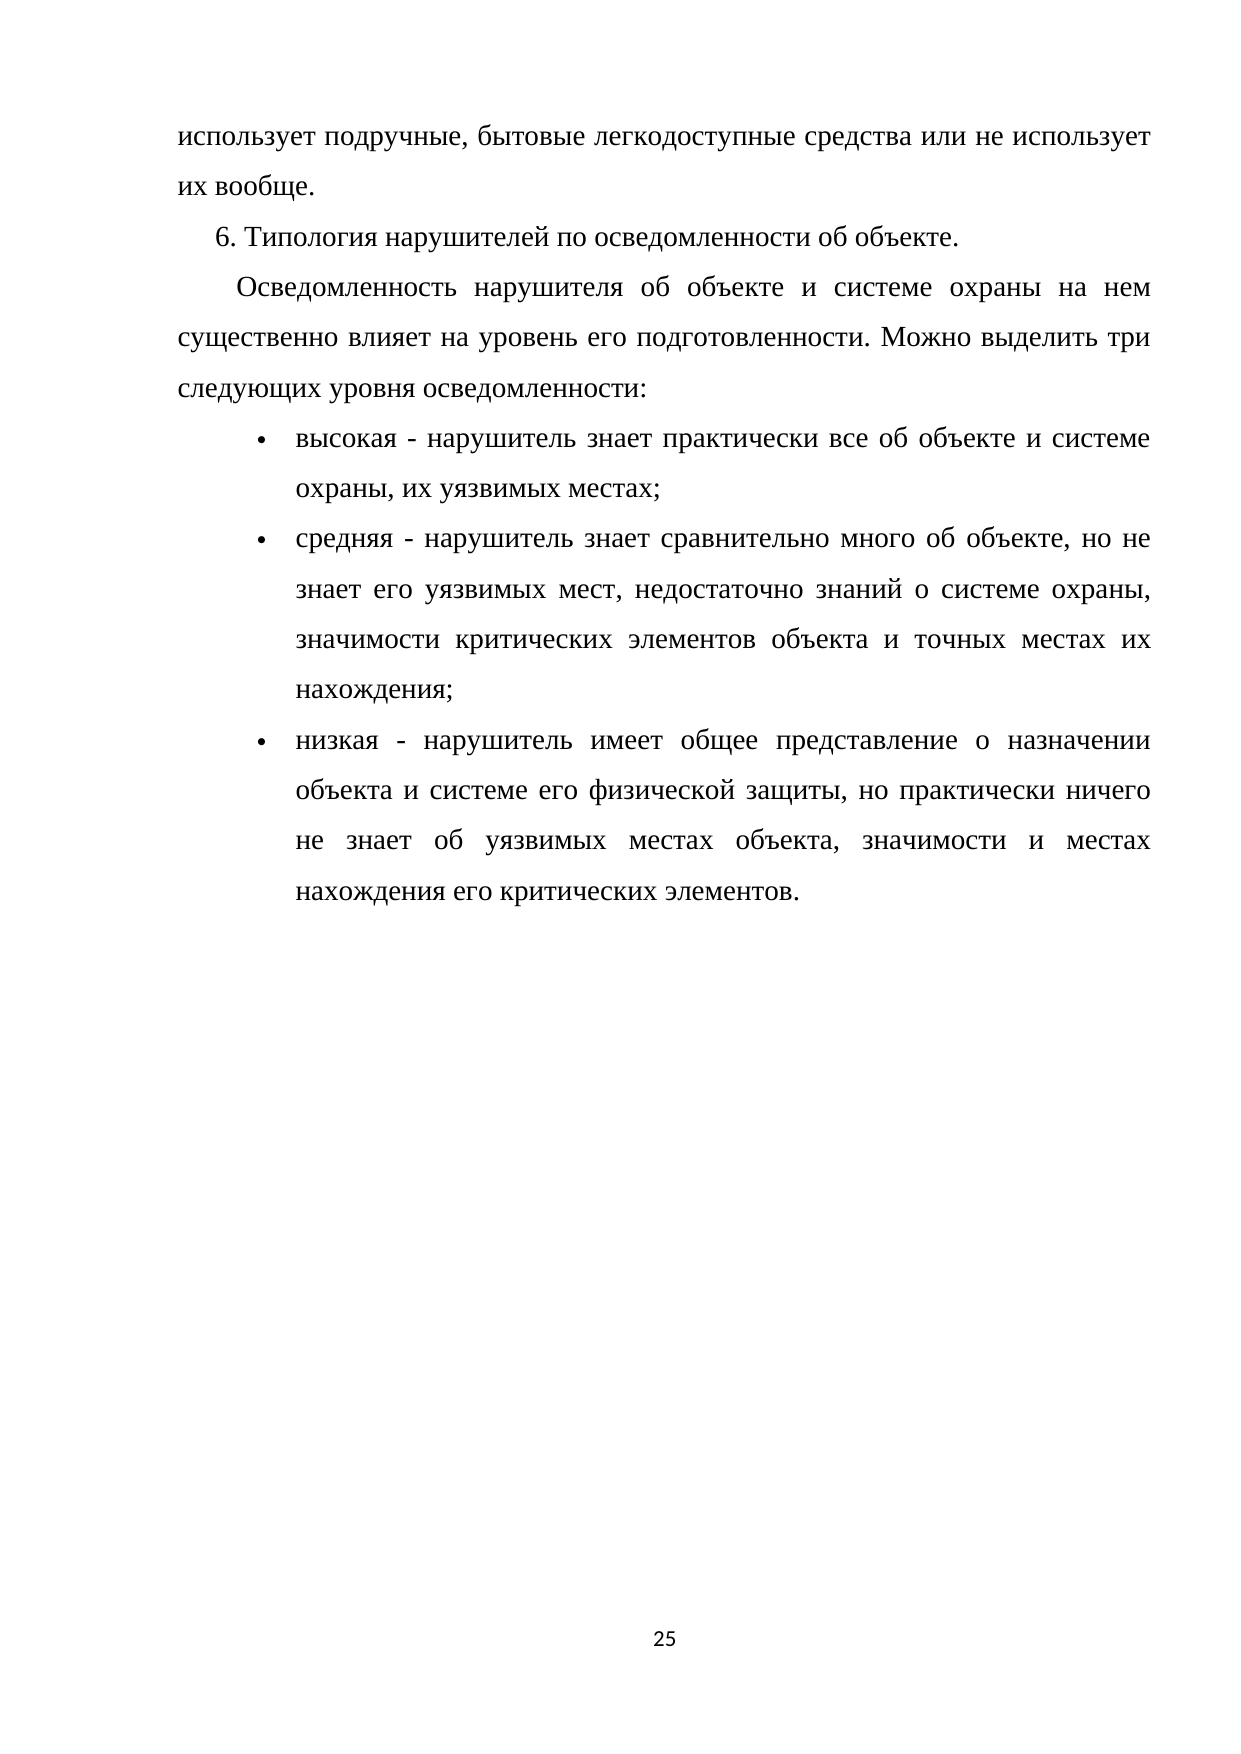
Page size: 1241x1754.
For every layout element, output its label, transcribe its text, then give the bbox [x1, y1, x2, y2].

text Осведомленность нарушителя об объекте и системе охраны на нем существенно влияет на уровень его подготовленности. Можно выделить три следующих уровня осведомленности: [177, 269, 1152, 403]
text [177, 118, 1152, 202]
list высокая - нарушитель знает практически все об объекте и системе охраны, их уязвимых местах; [258, 420, 1152, 504]
list низкая - нарушитель имеет общее представление о назначении объекта и системе его физической защиты, но практически ничего не знает об уязвимых местах объекта, значимости и местах нахождения его критических элементов. [258, 722, 1152, 906]
text 6. Типология нарушителей по осведомленности об объекте. [215, 219, 1152, 252]
list средняя - нарушитель знает сравнительно много об объекте, но не знает его уязвимых мест, недостаточно знаний о системе охраны, значимости критических элементов объекта и точных местах их нахождения; [258, 521, 1152, 705]
